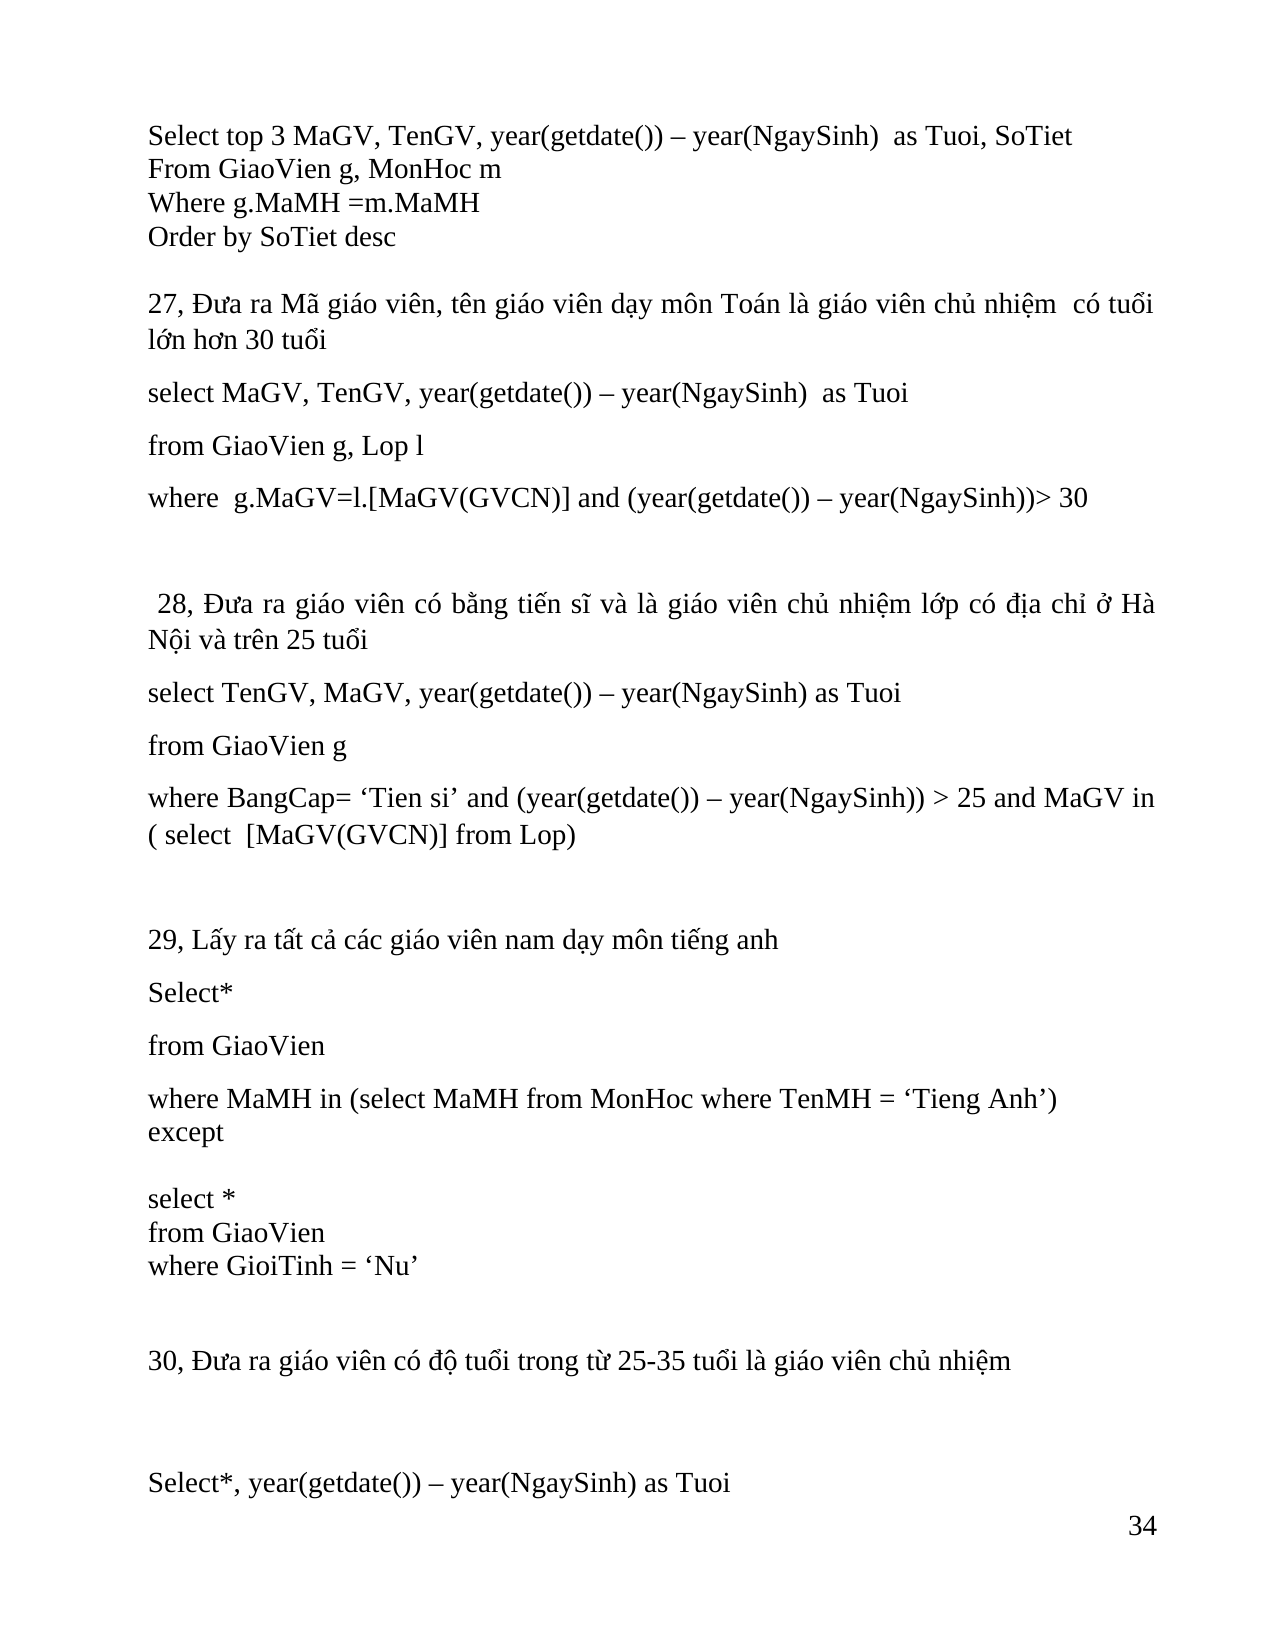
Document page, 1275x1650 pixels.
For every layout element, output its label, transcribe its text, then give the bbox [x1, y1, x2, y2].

text where g.MaGV=l.[MaGV(GVCN)] and (year(getdate()) – year(NgaySinh))> 30 [148, 480, 1157, 514]
text where BangCap= ‘Tien si’ and (year(getdate()) – year(NgaySinh)) > 25 and MaGV in ( select [MaGV(GVCN)] from Lop) [148, 781, 1157, 850]
text select TenGV, MaGV, year(getdate()) – year(NgaySinh) as Tuoi [148, 675, 1157, 708]
text select MaGV, TenGV, year(getdate()) – year(NgaySinh) as Tuoi [148, 375, 1157, 408]
text Select top 3 MaGV, TenGV, year(getdate()) – year(NgaySinh) as Tuoi, SoTiet [148, 118, 1157, 152]
text Select* [148, 975, 1157, 1009]
text 29, Lấy ra tất cả các giáo viên nam dạy môn tiếng anh [148, 922, 1157, 956]
text Where g.MaMH =m.MaMH [148, 185, 1157, 219]
text from GiaoVien [148, 1028, 1157, 1062]
text from GiaoVien g, Lop l [148, 428, 1157, 461]
text where GioiTinh = ‘Nu’ [148, 1248, 1157, 1282]
text where MaMH in (select MaMH from MonHoc where TenMH = ‘Tieng Anh’) [148, 1081, 1157, 1114]
text select * [148, 1181, 1157, 1215]
text Order by SoTiet desc [148, 219, 1157, 252]
text Select*, year(getdate()) – year(NgaySinh) as Tuoi [148, 1466, 1157, 1499]
text except [148, 1114, 1157, 1148]
text From GiaoVien g, MonHoc m [148, 152, 1157, 185]
text 30, Đưa ra giáo viên có độ tuổi trong từ 25-35 tuổi là giáo viên chủ nhiệm [148, 1343, 1157, 1377]
text from GiaoVien [148, 1215, 1157, 1248]
text 28, Đưa ra giáo viên có bằng tiến sĩ và là giáo viên chủ nhiệm lớp có địa chỉ ở Hà Nội và trên 25 tuổi [148, 586, 1157, 656]
text 27, Đưa ra Mã giáo viên, tên giáo viên dạy môn Toán là giáo viên chủ nhiệm có tuổi lớn hơn 30 tuổi [148, 286, 1157, 356]
text from GiaoVien g [148, 728, 1157, 761]
